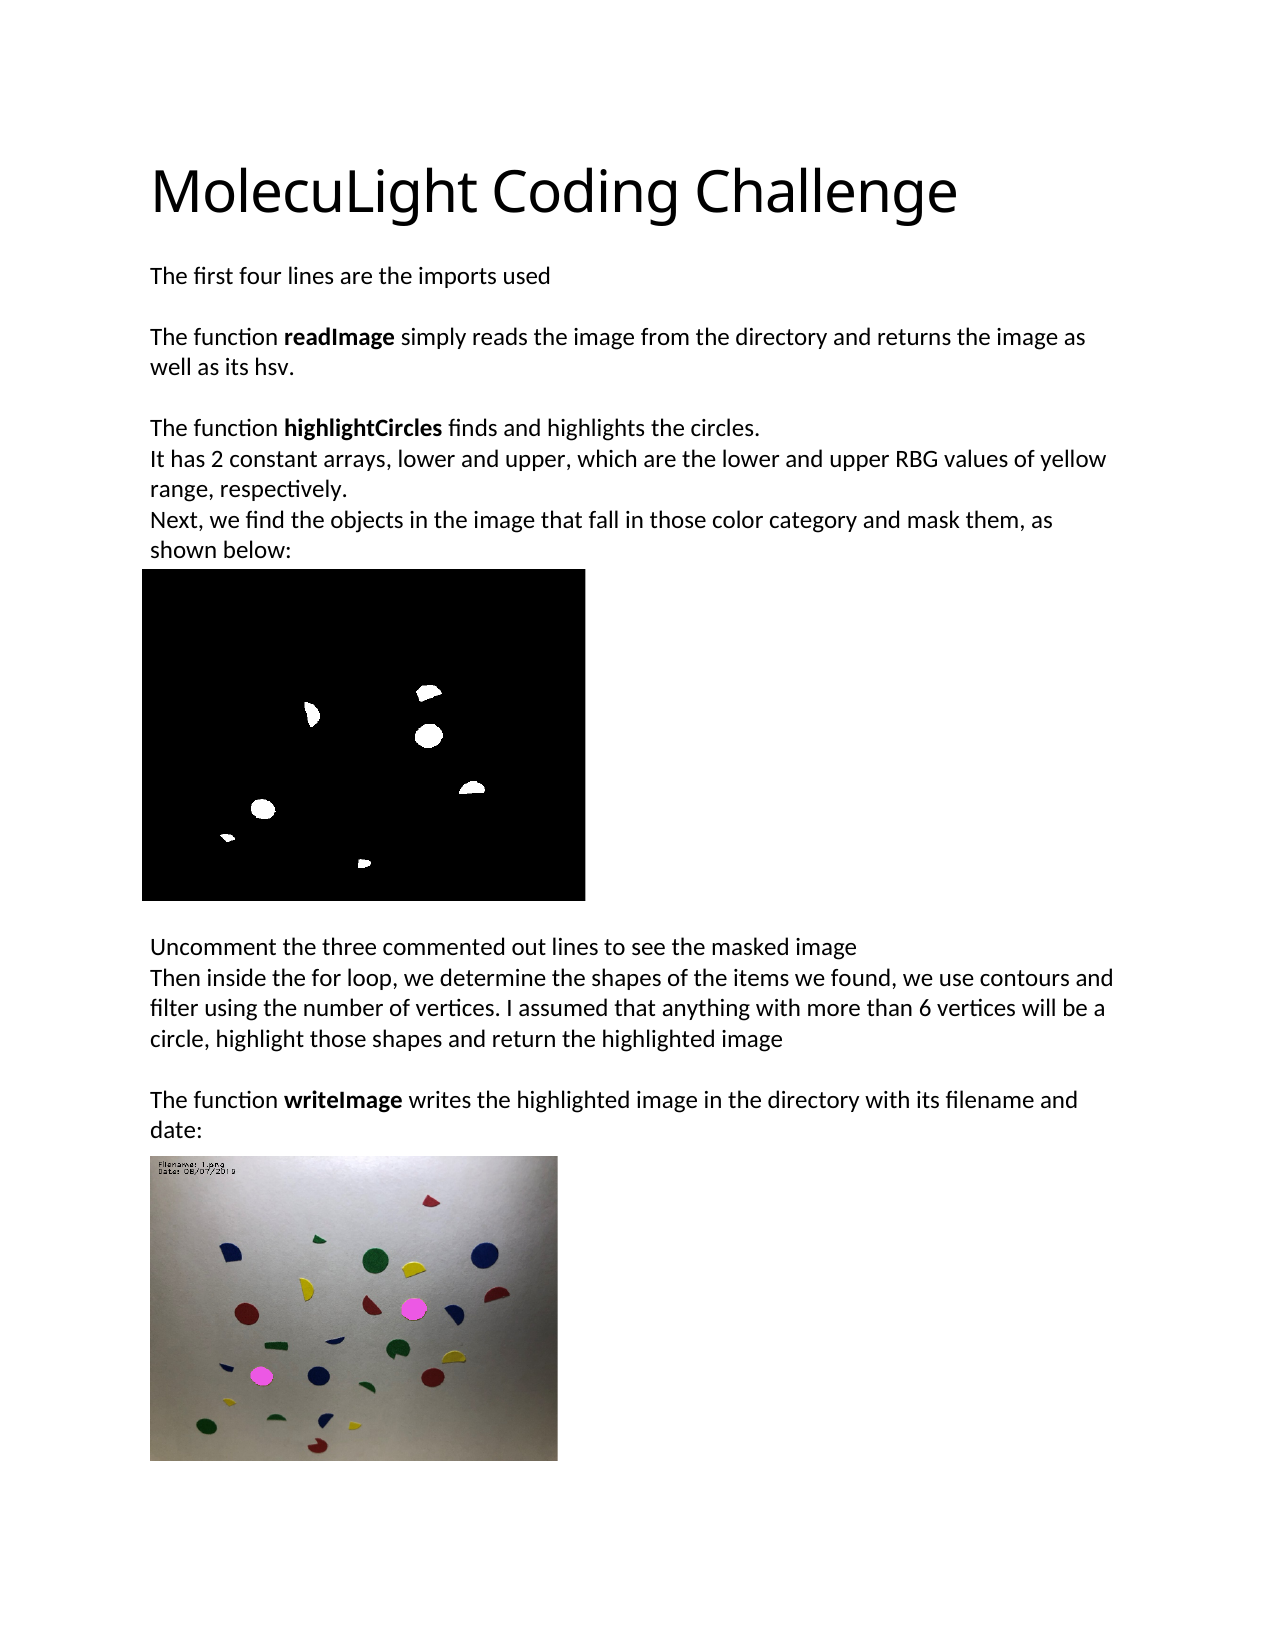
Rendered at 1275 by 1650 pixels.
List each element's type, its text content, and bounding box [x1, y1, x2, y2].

text Then inside the for loop, we determine the shapes of the items we found, we use contours and filter using the number of vertices. I assumed that anything with more than 6 vertices will be a circle, highlight those shapes and return the highlighted image [150, 962, 1125, 1053]
title MolecuLight Coding Challenge [150, 150, 1125, 229]
text The first four lines are the imports used [150, 260, 1125, 291]
text The function readImage simply reads the image from the directory and returns the image as well as its hsv. [150, 321, 1125, 382]
text Next, we find the objects in the image that fall in those color category and mask them, as shown below: [150, 504, 1125, 565]
text The function writeImage writes the highlighted image in the directory with its filename and date: [150, 1084, 1125, 1145]
picture [142, 569, 586, 901]
text The function highlightCircles finds and highlights the circles. It has 2 constant arrays, lower and upper, which are the lower and upper RBG values of yellow range, respectively. [150, 413, 1125, 504]
text Uncomment the three commented out lines to see the masked image [150, 931, 1125, 962]
picture [150, 1156, 559, 1461]
